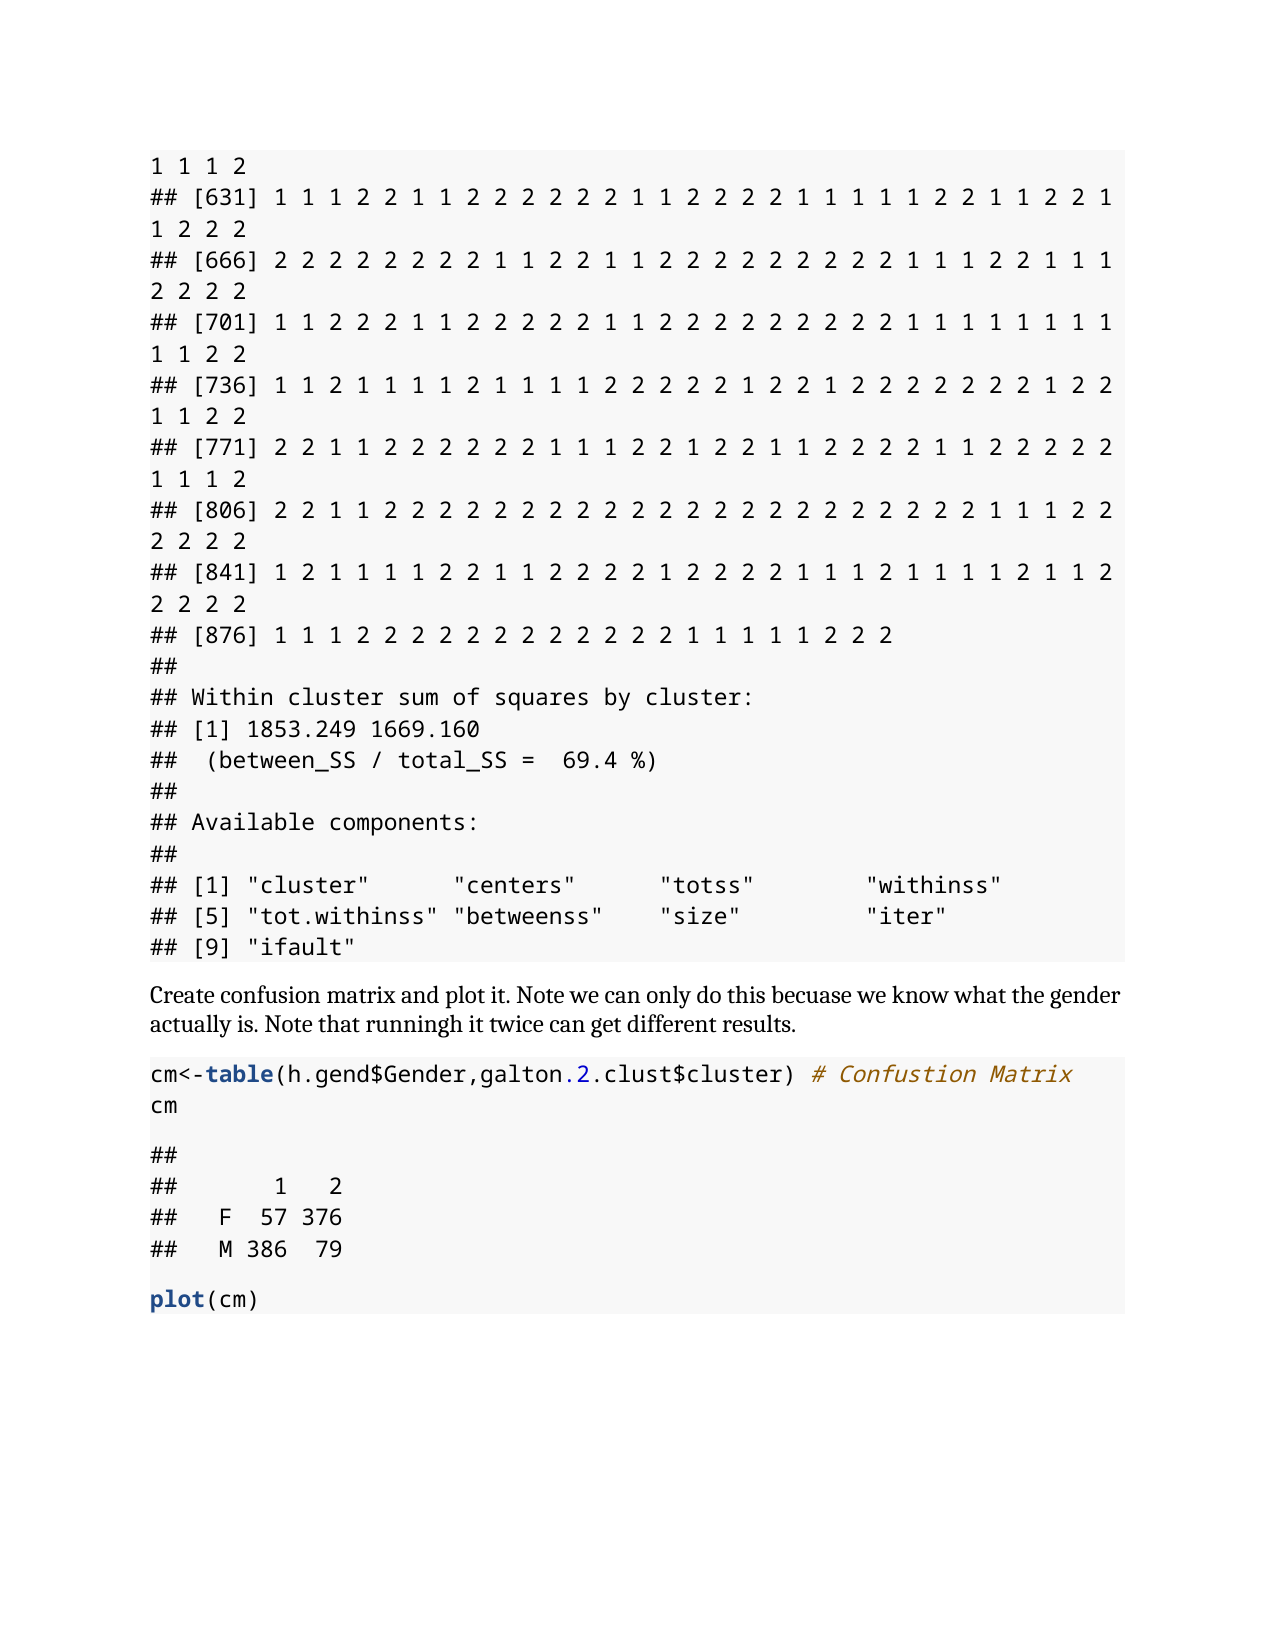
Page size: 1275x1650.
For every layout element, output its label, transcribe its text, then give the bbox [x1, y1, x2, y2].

text ## ## 1 2 ## F 57 376 ## M 386 79 [150, 1139, 1125, 1264]
text Create confusion matrix and plot it. Note we can only do this becuase we know what the gender actually is. Note that runningh it twice can get different results. [150, 981, 1125, 1039]
text plot(cm) [150, 1282, 1125, 1314]
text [150, 150, 1125, 962]
text cm<-table(h.gend$Gender,galton.2.clust$cluster) # Confustion Matrix cm [150, 1057, 1125, 1120]
